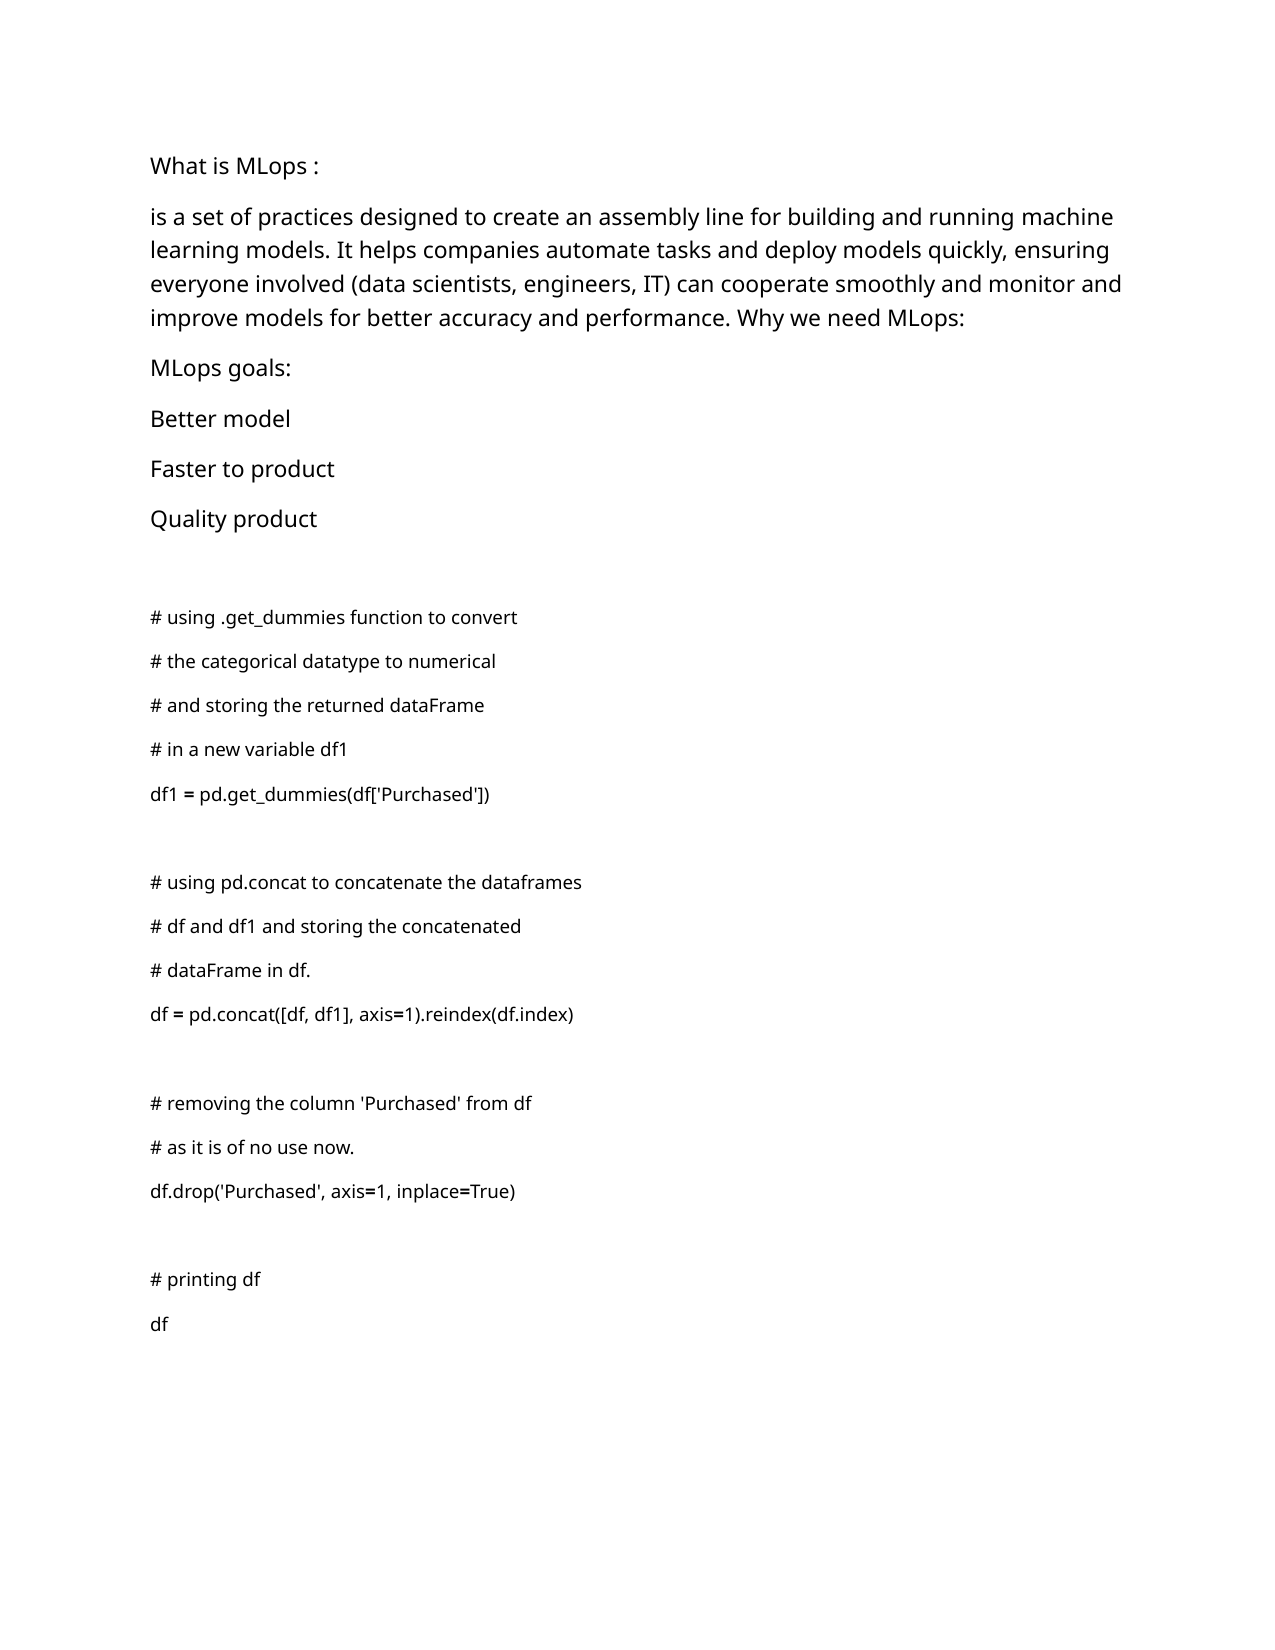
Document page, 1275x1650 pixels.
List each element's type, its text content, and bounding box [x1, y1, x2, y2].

text df1 = pd.get_dummies(df['Purchased']) [150, 781, 1125, 806]
text What is MLops : [150, 150, 1125, 181]
text # in a new variable df1 [150, 737, 1125, 762]
text # using pd.concat to concatenate the dataframes [150, 869, 1125, 895]
text Quality product [150, 503, 1125, 534]
text Better model [150, 402, 1125, 434]
text df.drop('Purchased', axis=1, inplace=True) [150, 1178, 1125, 1204]
text # and storing the returned dataFrame [150, 692, 1125, 718]
text # the categorical datatype to numerical [150, 648, 1125, 674]
text df [150, 1311, 1125, 1336]
text MLops goals: [150, 352, 1125, 383]
text # as it is of no use now. [150, 1134, 1125, 1160]
text # removing the column 'Purchased' from df [150, 1090, 1125, 1116]
text # df and df1 and storing the concatenated [150, 913, 1125, 939]
text # using .get_dummies function to convert [150, 604, 1125, 630]
text Faster to product [150, 453, 1125, 484]
text # printing df [150, 1267, 1125, 1292]
text df = pd.concat([df, df1], axis=1).reindex(df.index) [150, 1002, 1125, 1027]
text # dataFrame in df. [150, 957, 1125, 983]
text is a set of practices designed to create an assembly line for building and running machine learning models. It helps companies automate tasks and deploy models quickly, ensuring everyone involved (data scientists, engineers, IT) can cooperate smoothly and monitor and improve models for better accuracy and performance. Why we need MLops: [150, 200, 1125, 333]
